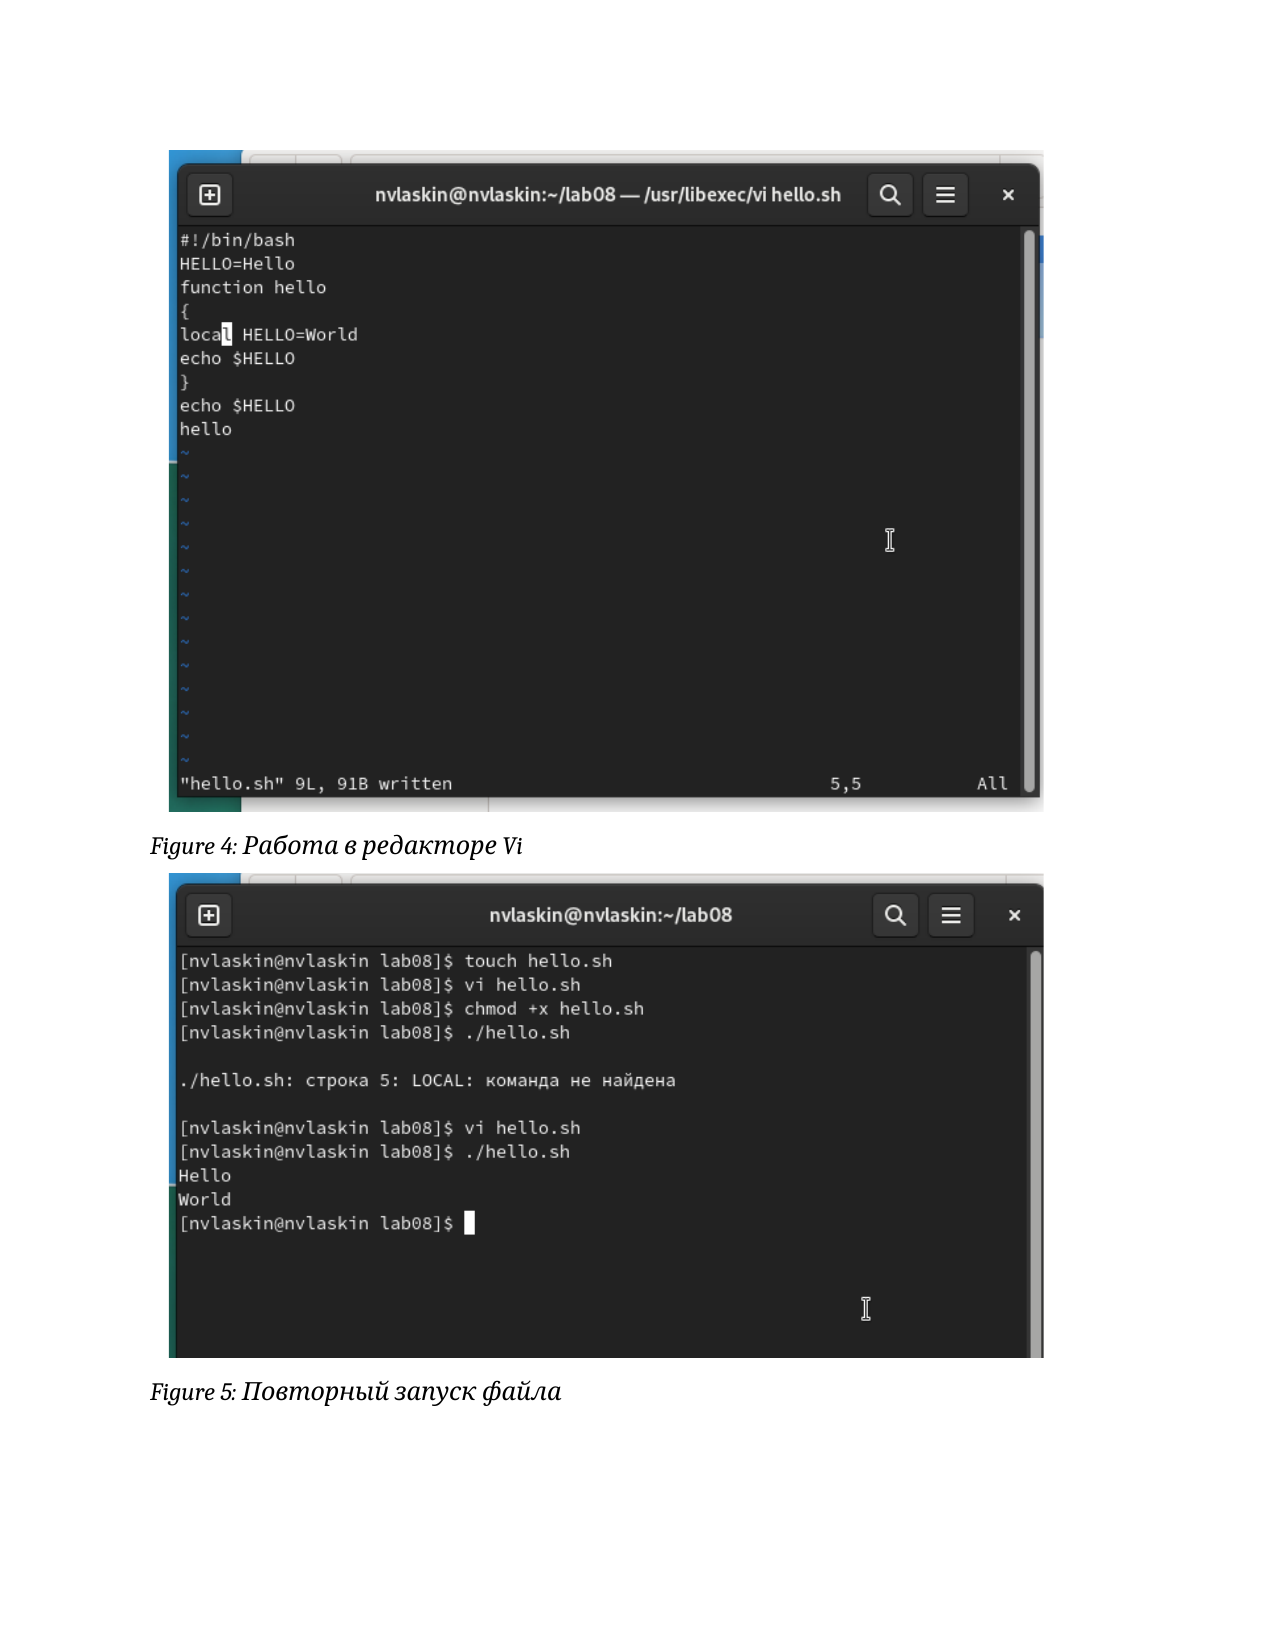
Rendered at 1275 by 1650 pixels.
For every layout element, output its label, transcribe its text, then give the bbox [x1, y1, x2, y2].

picture [168, 873, 1044, 1358]
picture [168, 150, 1044, 812]
text Figure 4: Работа в редакторе Vi [150, 832, 1125, 861]
text Figure 5: Повторный запуск файла [150, 1378, 1125, 1407]
